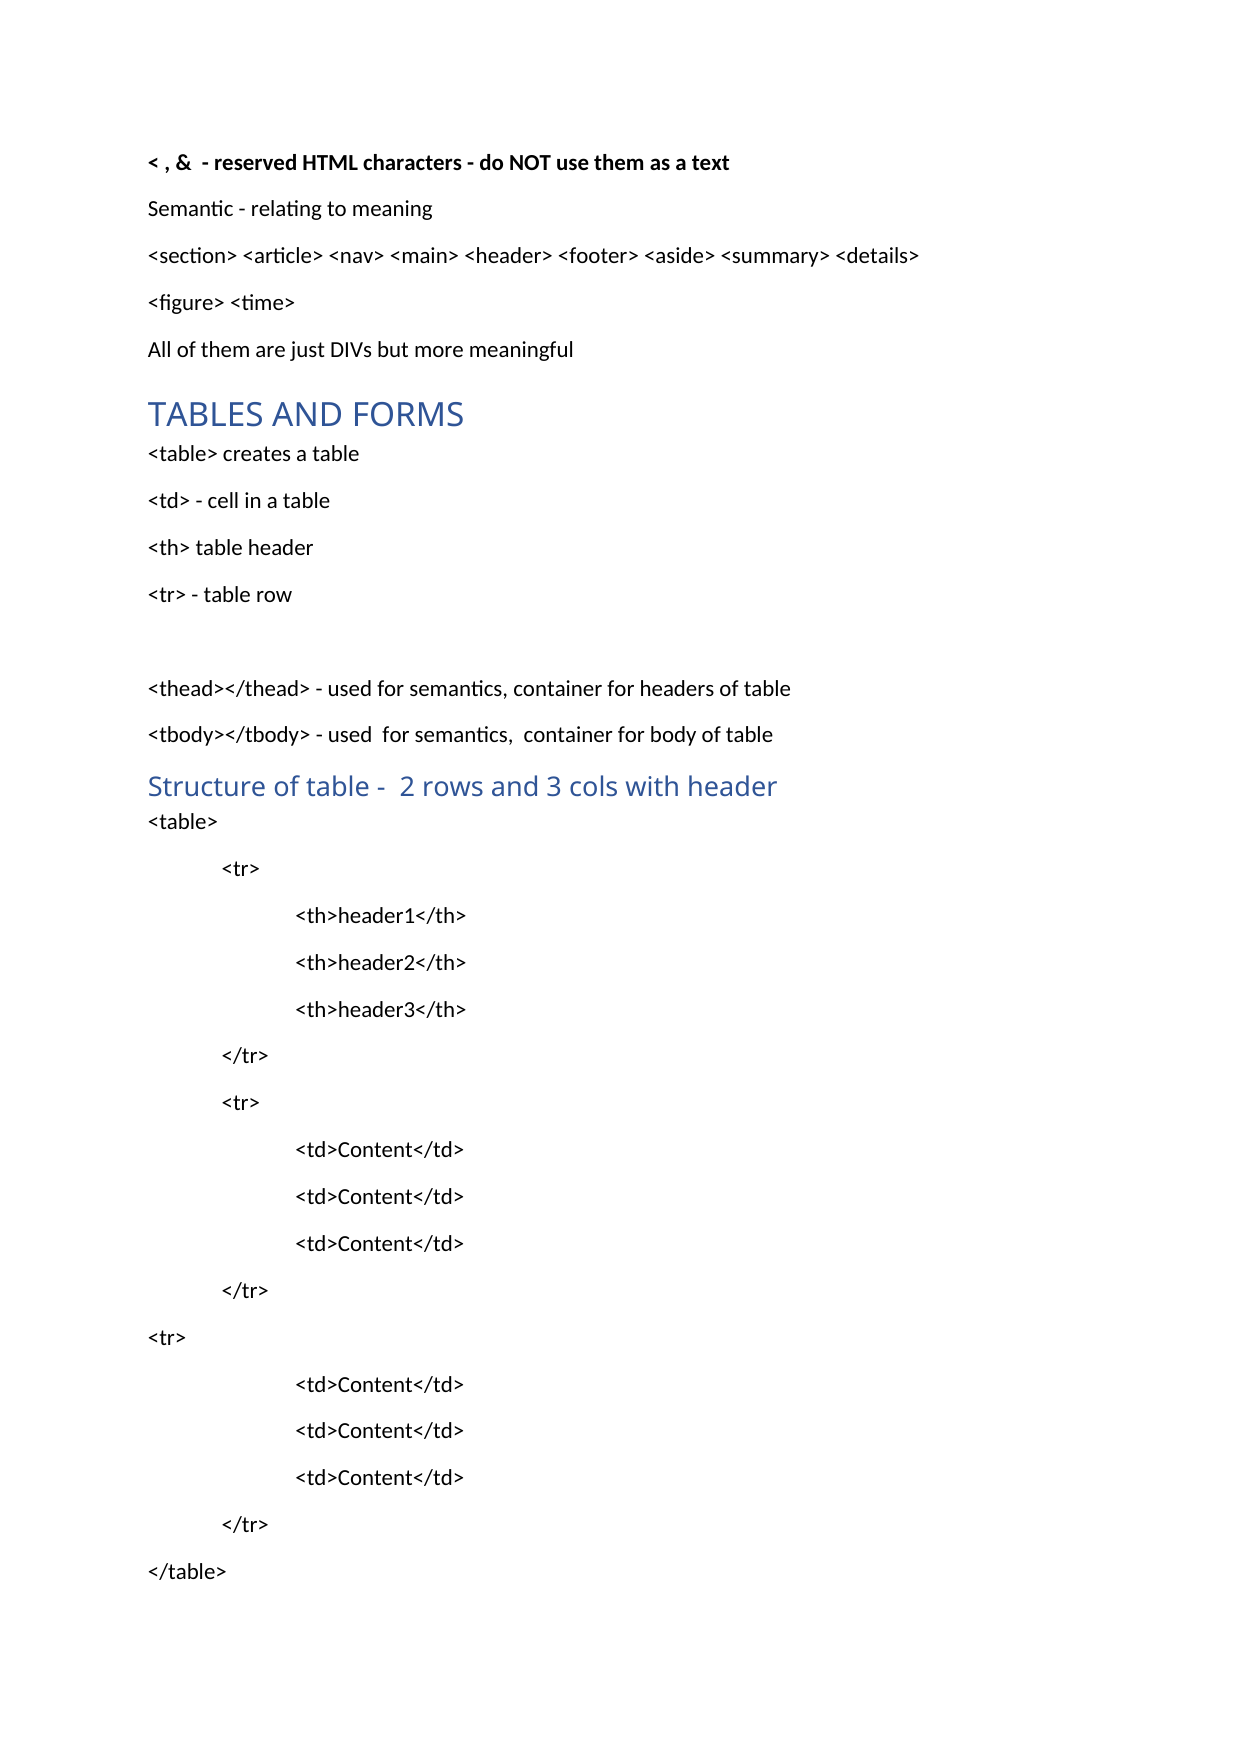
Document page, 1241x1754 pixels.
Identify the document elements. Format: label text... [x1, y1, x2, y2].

subtitle Structure of table - 2 rows and 3 cols with header [148, 767, 1093, 804]
text </tr> [148, 1276, 1093, 1304]
text <td> - cell in a table [148, 486, 1093, 514]
text <td>Content</td> [148, 1182, 1093, 1210]
text <td>Content</td> [148, 1229, 1093, 1257]
text All of them are just DIVs but more meaningful [148, 335, 1093, 363]
text < , & - reserved HTML characters - do NOT use them as a text [148, 148, 1093, 176]
text <td>Content</td> [148, 1370, 1093, 1398]
text </tr> [148, 1510, 1093, 1538]
text <figure> <time> [148, 288, 1093, 316]
text <td>Content</td> [148, 1135, 1093, 1163]
text Semantic - relating to meaning [148, 194, 1093, 222]
text <td>Content</td> [148, 1463, 1093, 1491]
text <td>Content</td> [148, 1417, 1093, 1444]
subtitle TABLES AND FORMS [148, 390, 1093, 436]
text <th>header2</th> [148, 948, 1093, 976]
text <tr> [148, 1323, 1093, 1351]
text <section> <article> <nav> <main> <header> <footer> <aside> <summary> <details> [148, 241, 1093, 269]
text <th>header1</th> [148, 901, 1093, 929]
text <th> table header [148, 533, 1093, 561]
text <th>header3</th> [148, 995, 1093, 1023]
text <tr> [148, 854, 1093, 882]
text <tr> - table row [148, 580, 1093, 608]
text </tr> [148, 1042, 1093, 1069]
text <tbody></tbody> - used for semantics, container for body of table [148, 721, 1093, 748]
text <table> [148, 807, 1093, 835]
text </table> [148, 1557, 1093, 1585]
text <thead></thead> - used for semantics, container for headers of table [148, 674, 1093, 702]
text <tr> [148, 1088, 1093, 1116]
text <table> creates a table [148, 439, 1093, 467]
